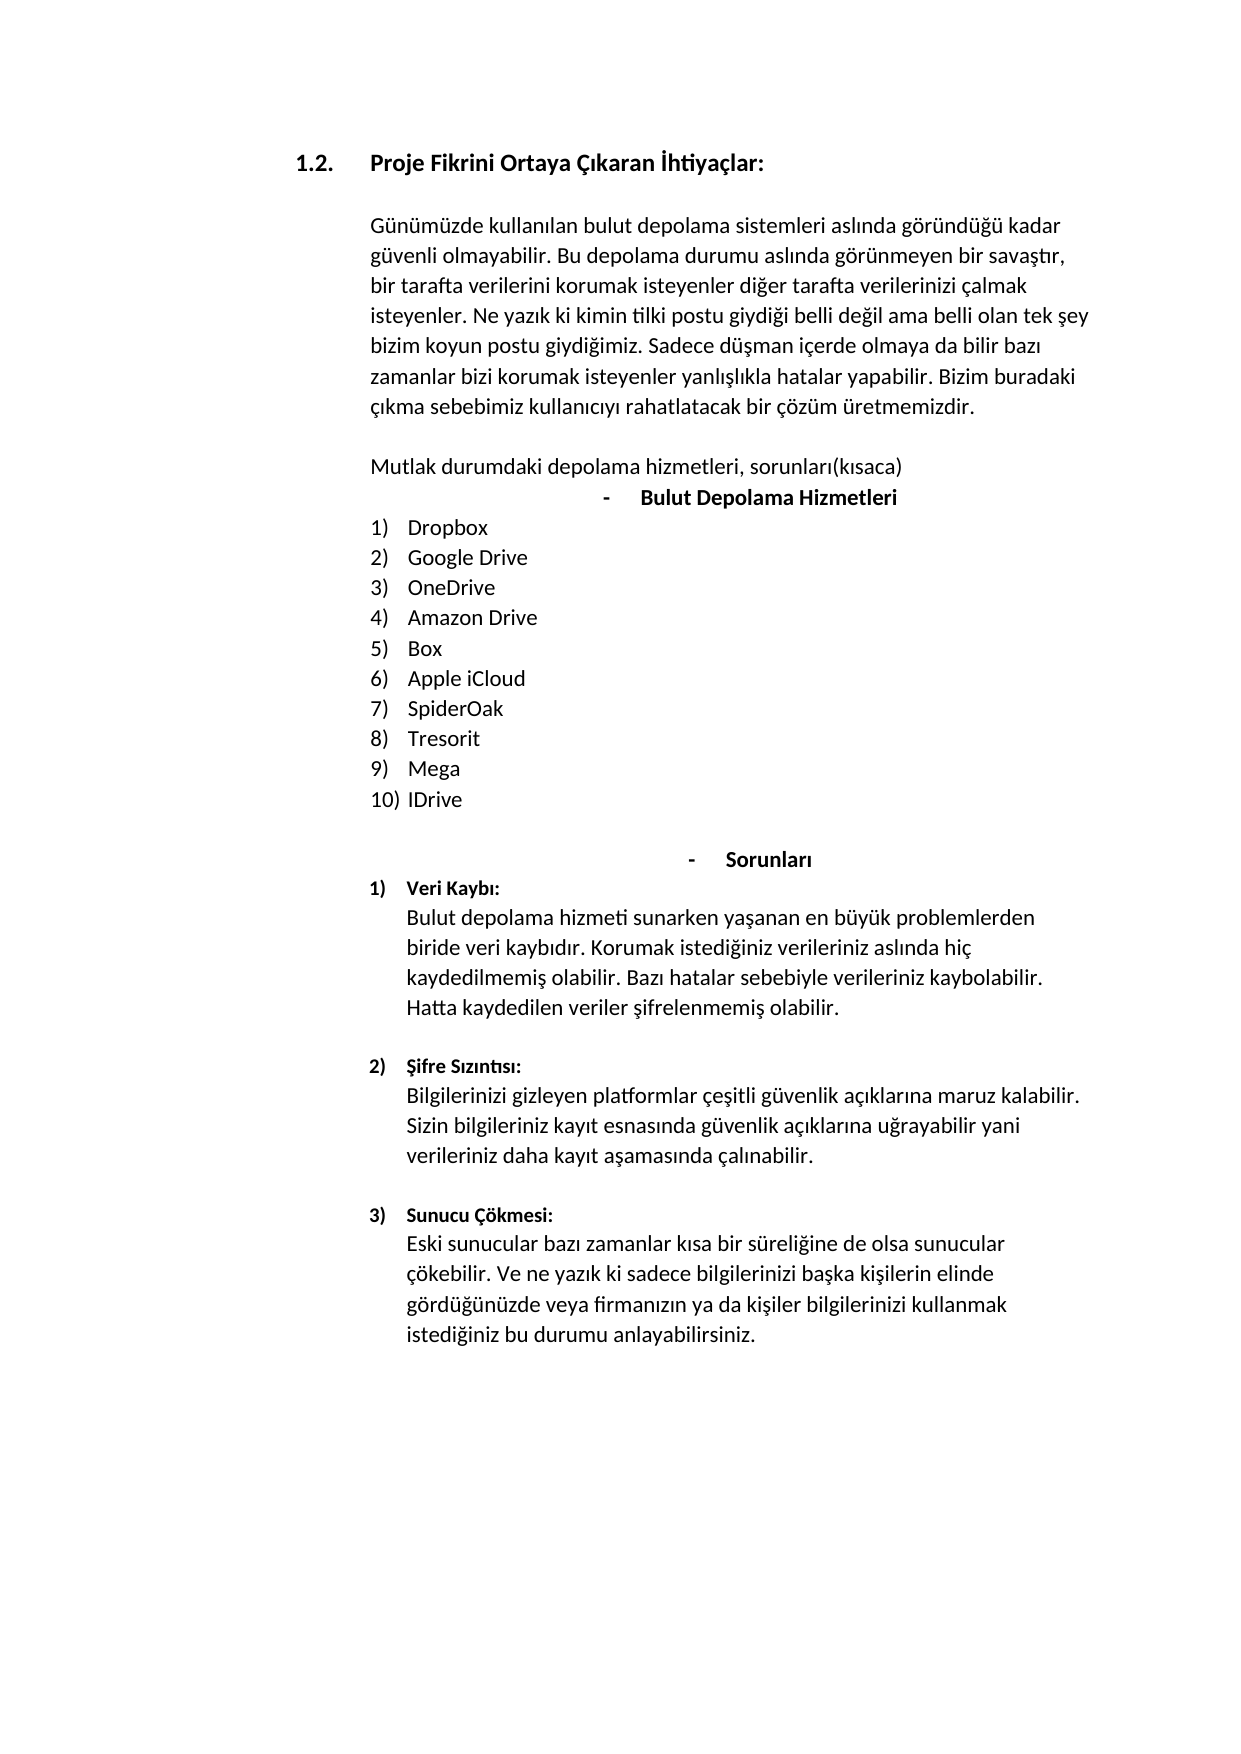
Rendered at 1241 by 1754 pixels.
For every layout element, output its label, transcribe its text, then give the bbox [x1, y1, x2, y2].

list Box [370, 634, 1093, 662]
list Sunucu Çökmesi: [369, 1202, 1093, 1227]
list Günümüzde kullanılan bulut depolama sistemleri aslında göründüğü kadar güvenli olmayabilir. Bu depolama durumu aslında görünmeyen bir savaştır, bir tarafta verilerini korumak isteyenler diğer tarafta verilerinizi çalmak isteyenler. Ne yazık ki kimin tilki postu giydiği belli değil ama belli olan tek şey bizim koyun postu giydiğimiz. Sadece düşman içerde olmaya da bilir bazı zamanlar bizi korumak isteyenler yanlışlıkla hatalar yapabilir. Bizim buradaki çıkma sebebimiz kullanıcıyı rahatlatacak bir çözüm üretmemizdir. [370, 211, 1093, 420]
list Dropbox [370, 513, 1093, 541]
list Google Drive [370, 543, 1093, 571]
list Proje Fikrini Ortaya Çıkaran İhtiyaçlar: [295, 148, 1093, 178]
list Bulut depolama hizmeti sunarken yaşanan en büyük problemlerden biride veri kaybıdır. Korumak istediğiniz verileriniz aslında hiç kaydedilmemiş olabilir. Bazı hatalar sebebiyle verileriniz kaybolabilir. [406, 903, 1093, 991]
list Sorunları [408, 845, 1093, 873]
list SpiderOak [370, 694, 1093, 722]
list Bilgilerinizi gizleyen platformlar çeşitli güvenlik açıklarına maruz kalabilir. Sizin bilgileriniz kayıt esnasında güvenlik açıklarına uğrayabilir yani verileriniz daha kayıt aşamasında çalınabilir. [406, 1081, 1093, 1169]
list Tresorit [370, 724, 1093, 752]
list Amazon Drive [370, 603, 1093, 631]
list Eski sunucular bazı zamanlar kısa bir süreliğine de olsa sunucular çökebilir. Ve ne yazık ki sadece bilgilerinizi başka kişilerin elinde gördüğünüzde veya firmanızın ya da kişiler bilgilerinizi kullanmak istediğiniz bu durumu anlayabilirsiniz. [406, 1229, 1093, 1348]
list Mutlak durumdaki depolama hizmetleri, sorunları(kısaca) [370, 452, 1093, 480]
list Mega [370, 754, 1093, 782]
list OneDrive [370, 573, 1093, 601]
list IDrive [370, 785, 1093, 813]
list Hatta kaydedilen veriler şifrelenmemiş olabilir. [406, 993, 1093, 1021]
list Veri Kaybı: [369, 875, 1093, 901]
list Apple iCloud [370, 664, 1093, 692]
list Bulut Depolama Hizmetleri [408, 483, 1093, 511]
list Şifre Sızıntısı: [369, 1054, 1093, 1079]
